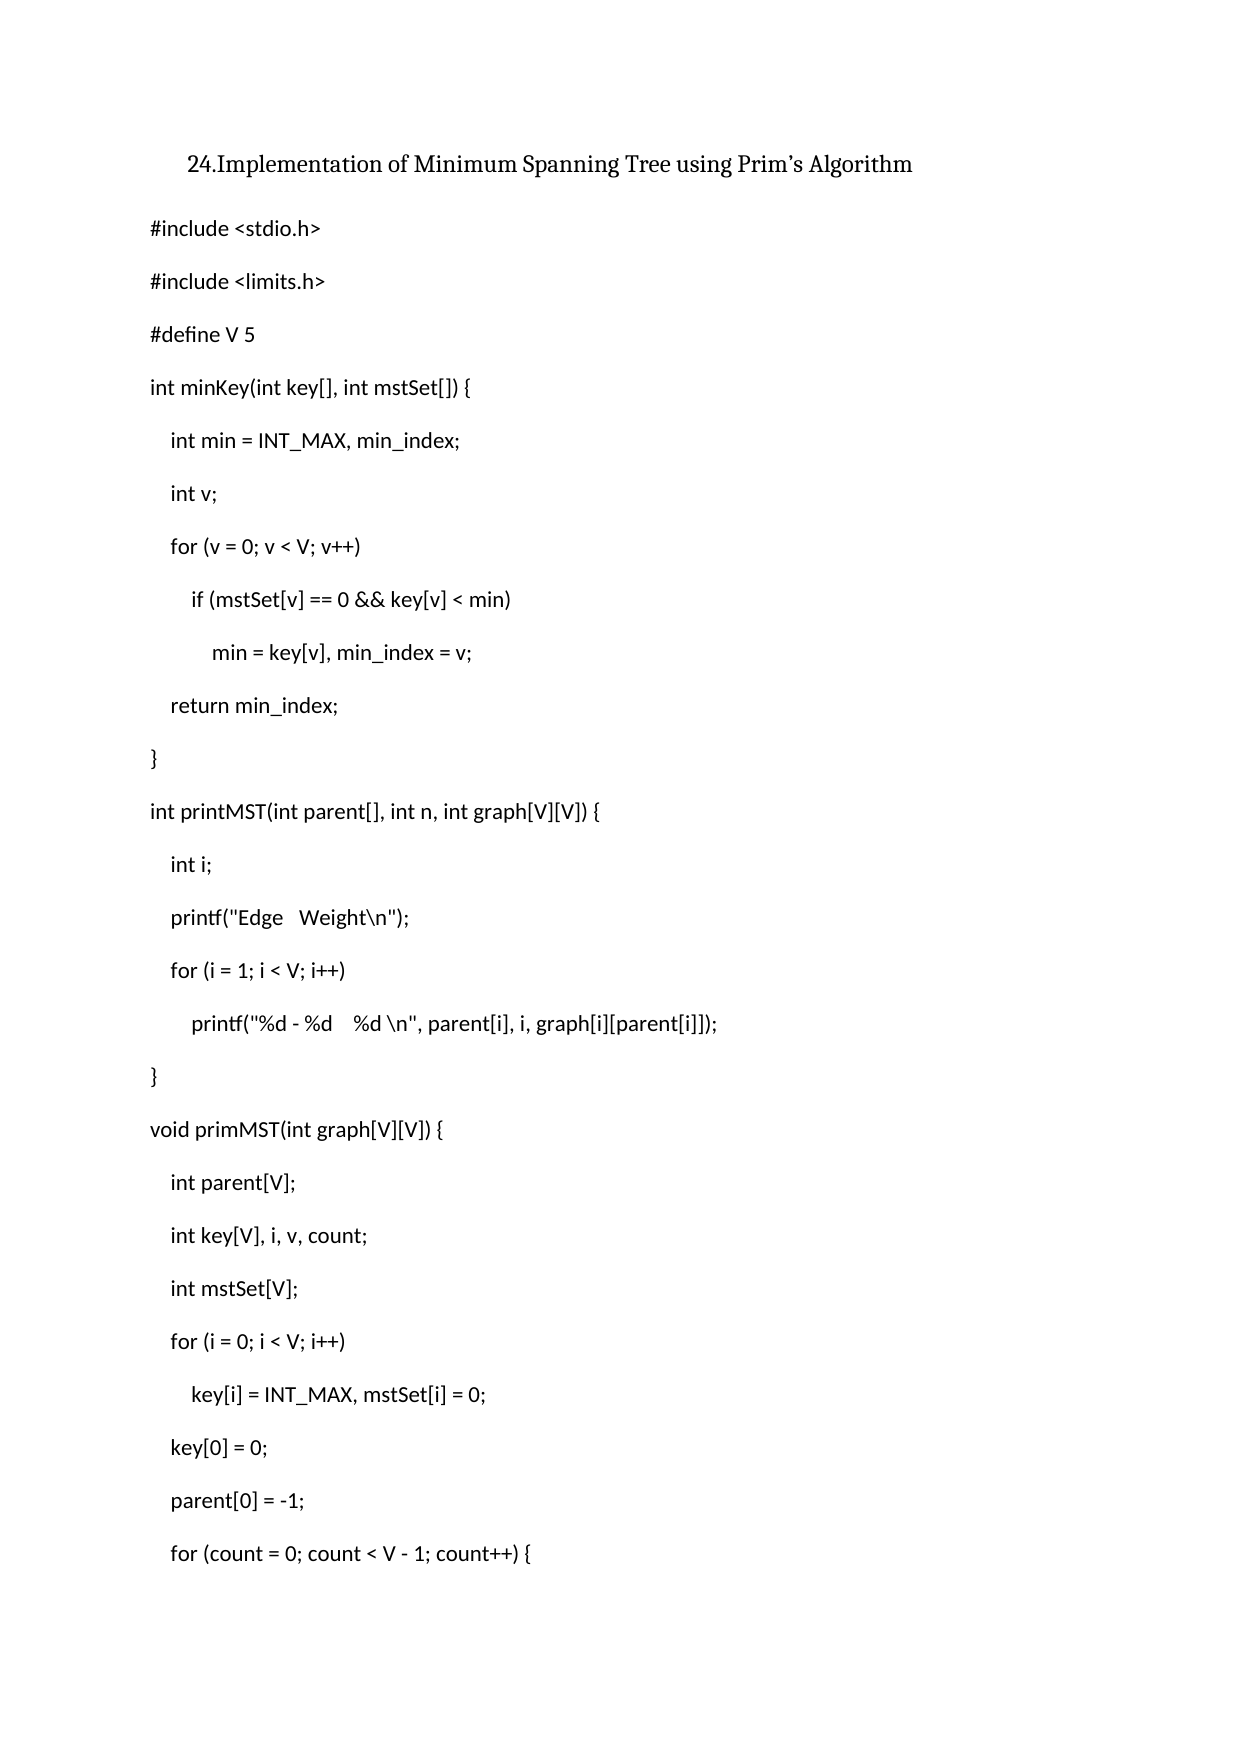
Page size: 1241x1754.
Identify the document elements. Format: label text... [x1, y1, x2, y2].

text int minKey(int key[], int mstSet[]) { [150, 373, 1090, 401]
text min = key[v], min_index = v; [150, 638, 1090, 666]
text if (mstSet[v] == 0 && key[v] < min) [150, 585, 1090, 613]
text for (count = 0; count < V - 1; count++) { [150, 1539, 1090, 1567]
text printf("%d - %d %d \n", parent[i], i, graph[i][parent[i]]); [150, 1009, 1090, 1037]
text printf("Edge Weight\n"); [150, 903, 1090, 931]
text } [150, 1062, 1090, 1090]
text key[0] = 0; [150, 1433, 1090, 1461]
text key[i] = INT_MAX, mstSet[i] = 0; [150, 1380, 1090, 1408]
text #define V 5 [150, 320, 1090, 348]
text int v; [150, 479, 1090, 507]
text for (v = 0; v < V; v++) [150, 532, 1090, 560]
text int mstSet[V]; [150, 1274, 1090, 1302]
text for (i = 0; i < V; i++) [150, 1327, 1090, 1355]
text #include <limits.h> [150, 267, 1090, 295]
text int min = INT_MAX, min_index; [150, 426, 1090, 454]
text 24.Implementation of Minimum Spanning Tree using Prim’s Algorithm [187, 150, 1090, 179]
text int i; [150, 850, 1090, 878]
text parent[0] = -1; [150, 1486, 1090, 1514]
text int parent[V]; [150, 1168, 1090, 1196]
text int key[V], i, v, count; [150, 1221, 1090, 1249]
text for (i = 1; i < V; i++) [150, 956, 1090, 984]
text return min_index; [150, 691, 1090, 719]
text } [150, 744, 1090, 772]
text void primMST(int graph[V][V]) { [150, 1115, 1090, 1143]
text #include <stdio.h> [150, 214, 1090, 242]
text int printMST(int parent[], int n, int graph[V][V]) { [150, 797, 1090, 825]
